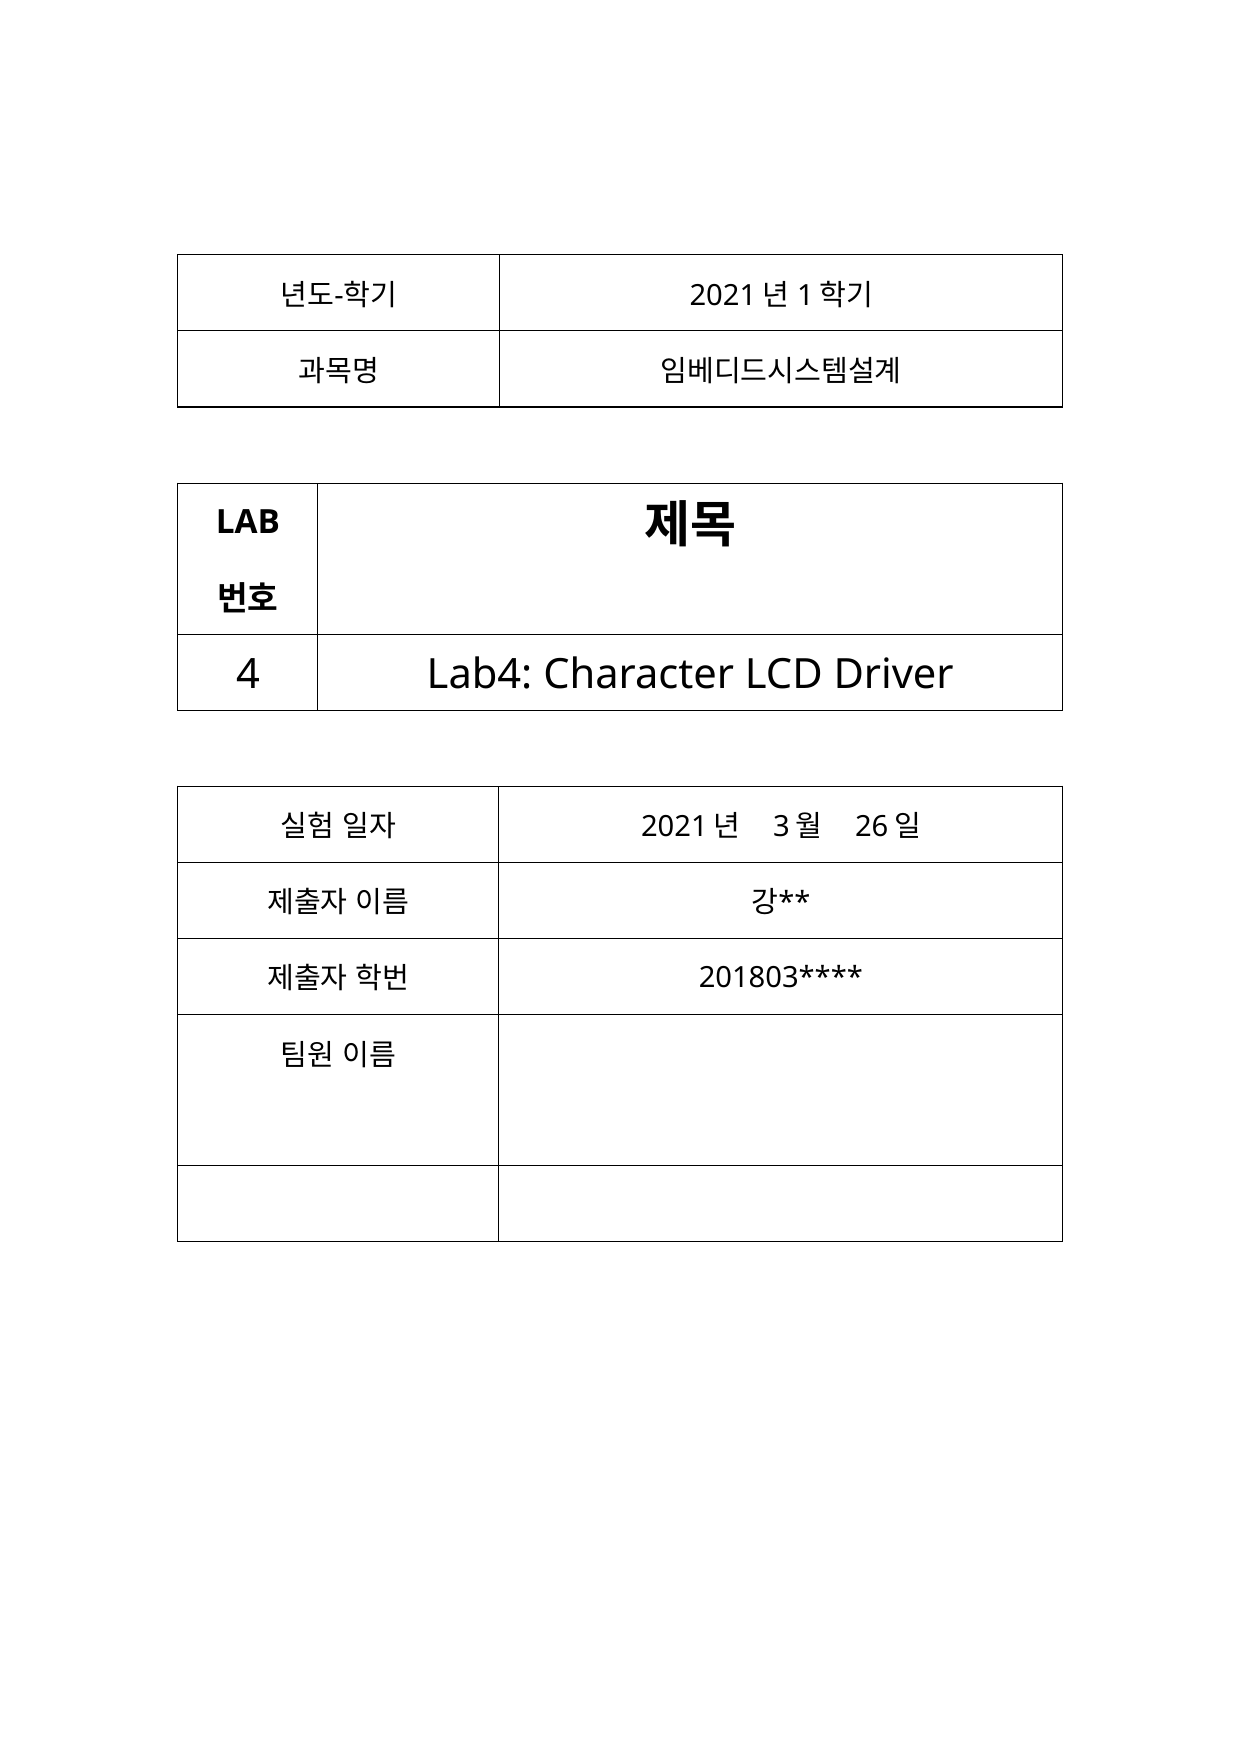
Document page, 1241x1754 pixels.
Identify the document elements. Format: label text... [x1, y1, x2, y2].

table_cell 201803**** [499, 939, 1062, 1014]
table_cell 과목명 [178, 331, 499, 406]
table_cell 4 [178, 635, 317, 709]
table_header 실험 일자 [178, 787, 498, 862]
table_cell 제출자 학번 [178, 939, 498, 1014]
table_header 년도-학기 [178, 255, 499, 330]
table_cell 강** [499, 863, 1062, 938]
table_cell [499, 1166, 1062, 1241]
table_cell [499, 1015, 1062, 1165]
table_header LAB번호 [178, 484, 317, 633]
table_cell 임베디드시스템설계 [500, 331, 1062, 406]
table_cell 팀원 이름 [178, 1015, 498, 1165]
table_cell 제출자 이름 [178, 863, 498, 938]
table_header 2021년 1학기 [500, 255, 1062, 330]
table_header 2021년 3월 26일 [499, 787, 1062, 862]
table_header 제목 [318, 484, 1062, 633]
table_cell [178, 1166, 498, 1241]
table_cell Lab4: Character LCD Driver [318, 635, 1062, 709]
